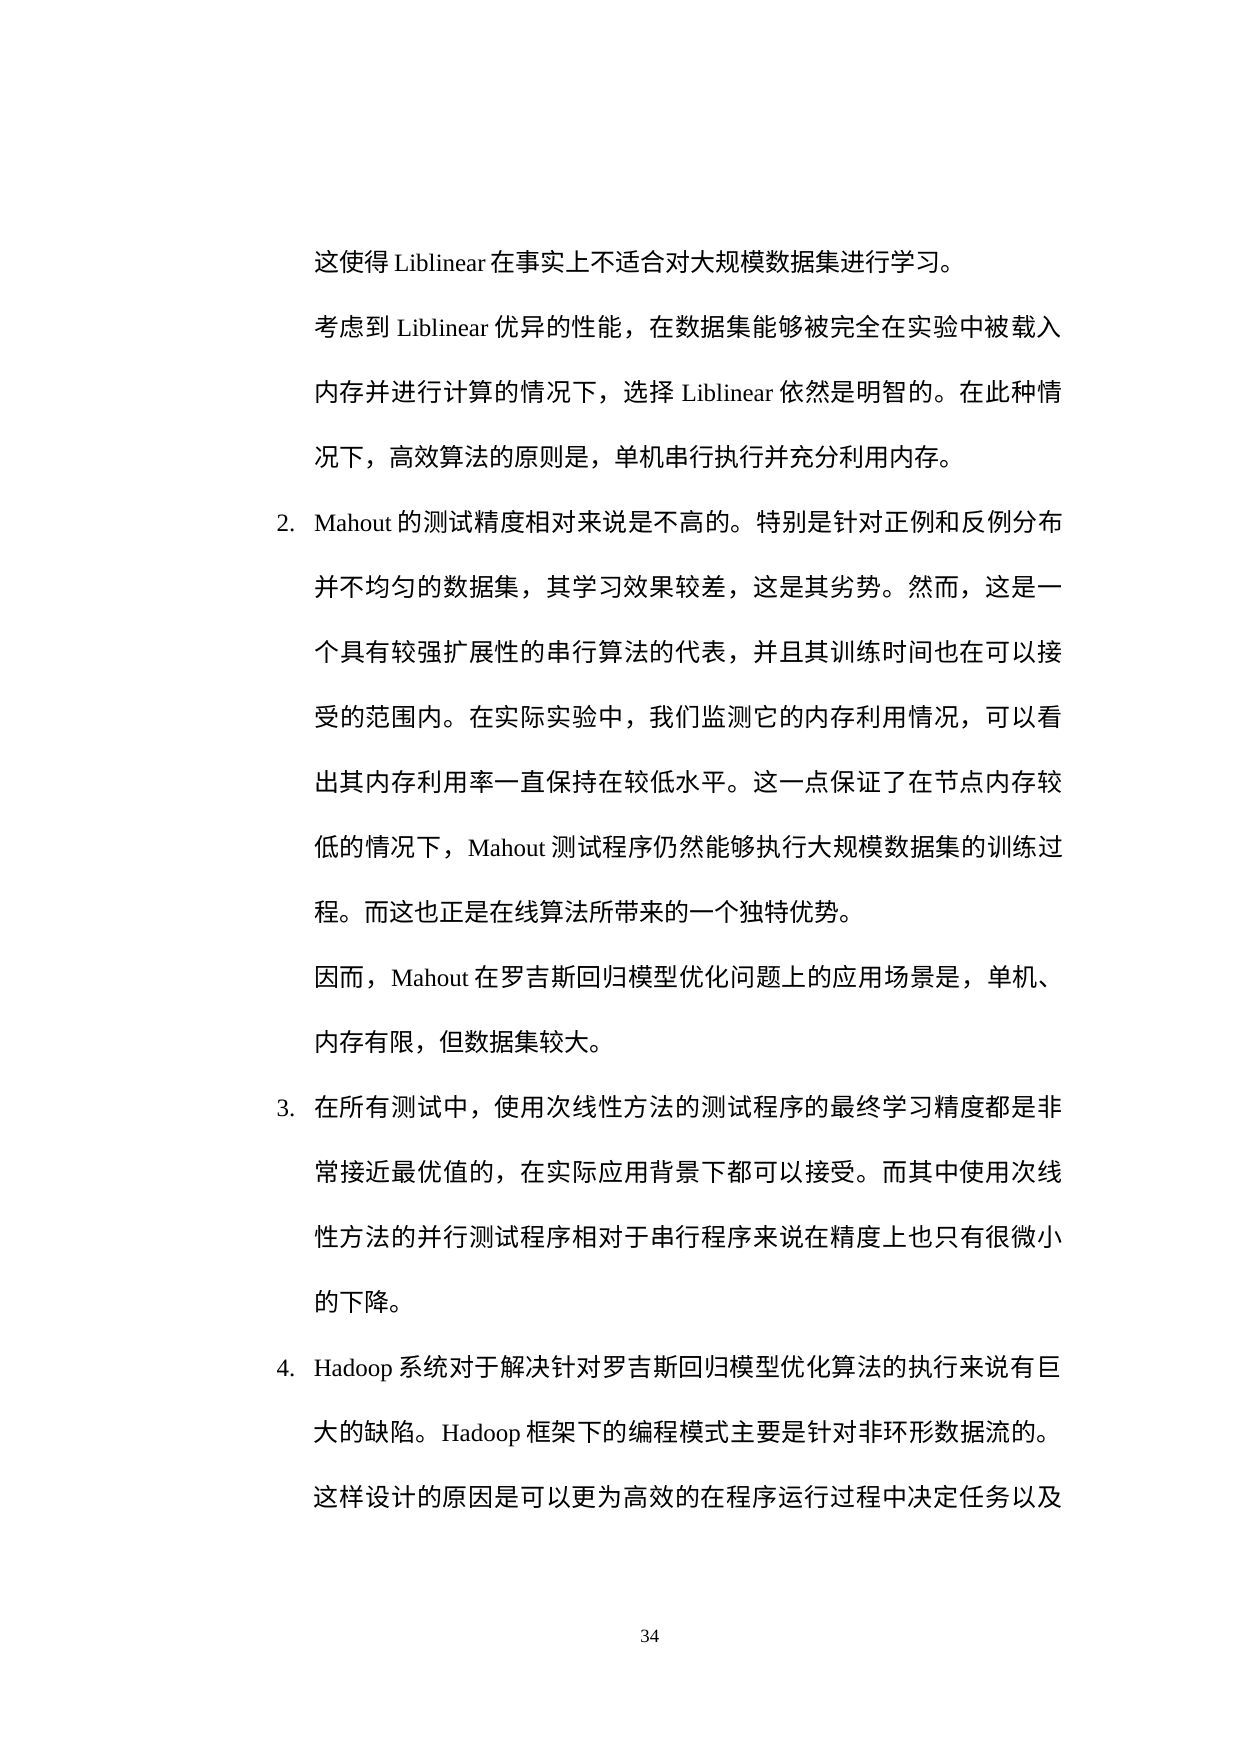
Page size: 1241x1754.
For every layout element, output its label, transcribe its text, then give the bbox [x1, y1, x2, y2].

list Mahout的测试精度相对来说是不高的。特别是针对正例和反例分布并不均匀的数据集，其学习效果较差，这是其劣势。然而，这是一个具有较强扩展性的串行算法的代表，并且其训练时间也在可以接受的范围内。在实际实验中，我们监测它的内存利用情况，可以看出其内存利用率一直保持在较低水平。这一点保证了在节点内存较低的情况下，Mahout测试程序仍然能够执行大规模数据集的训练过程。而这也正是在线算法所带来的一个独特优势。 因而，Mahout在罗吉斯回归模型优化问题上的应用场景是，单机、内存有限，但数据集较大。 [276, 488, 1063, 1073]
list 在所有测试中，使用次线性方法的测试程序的最终学习精度都是非常接近最优值的，在实际应用背景下都可以接受。而其中使用次线性方法的并行测试程序相对于串行程序来说在精度上也只有很微小的下降。 [276, 1073, 1063, 1333]
